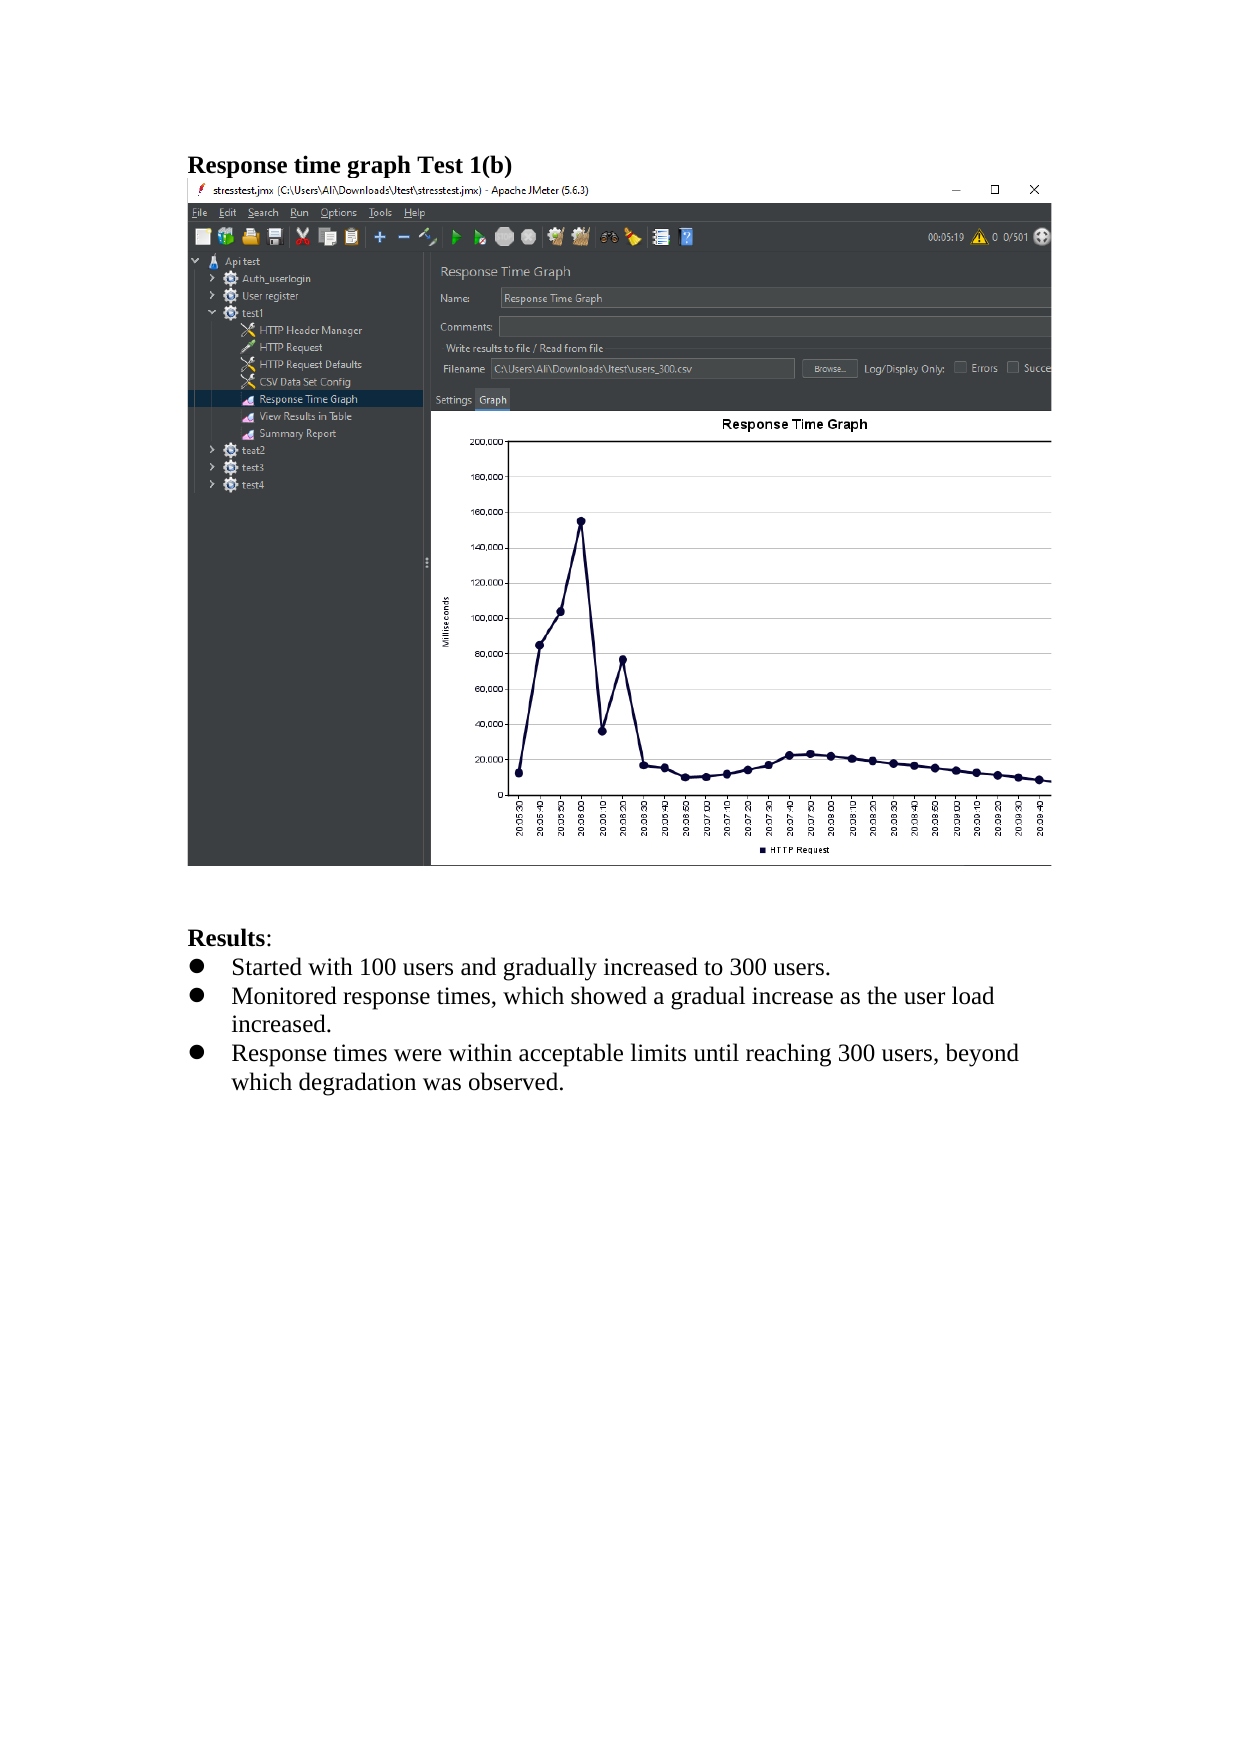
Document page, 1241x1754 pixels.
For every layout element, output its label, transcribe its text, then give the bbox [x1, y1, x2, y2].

list Monitored response times, which showed a gradual increase as the user load increased. [187, 981, 1053, 1038]
list Started with 100 users and gradually increased to 300 users. [187, 952, 1053, 981]
list Response times were within acceptable limits until reaching 300 users, beyond which degradation was observed. [187, 1038, 1053, 1096]
text Results: [187, 923, 1053, 952]
picture [187, 178, 1052, 866]
